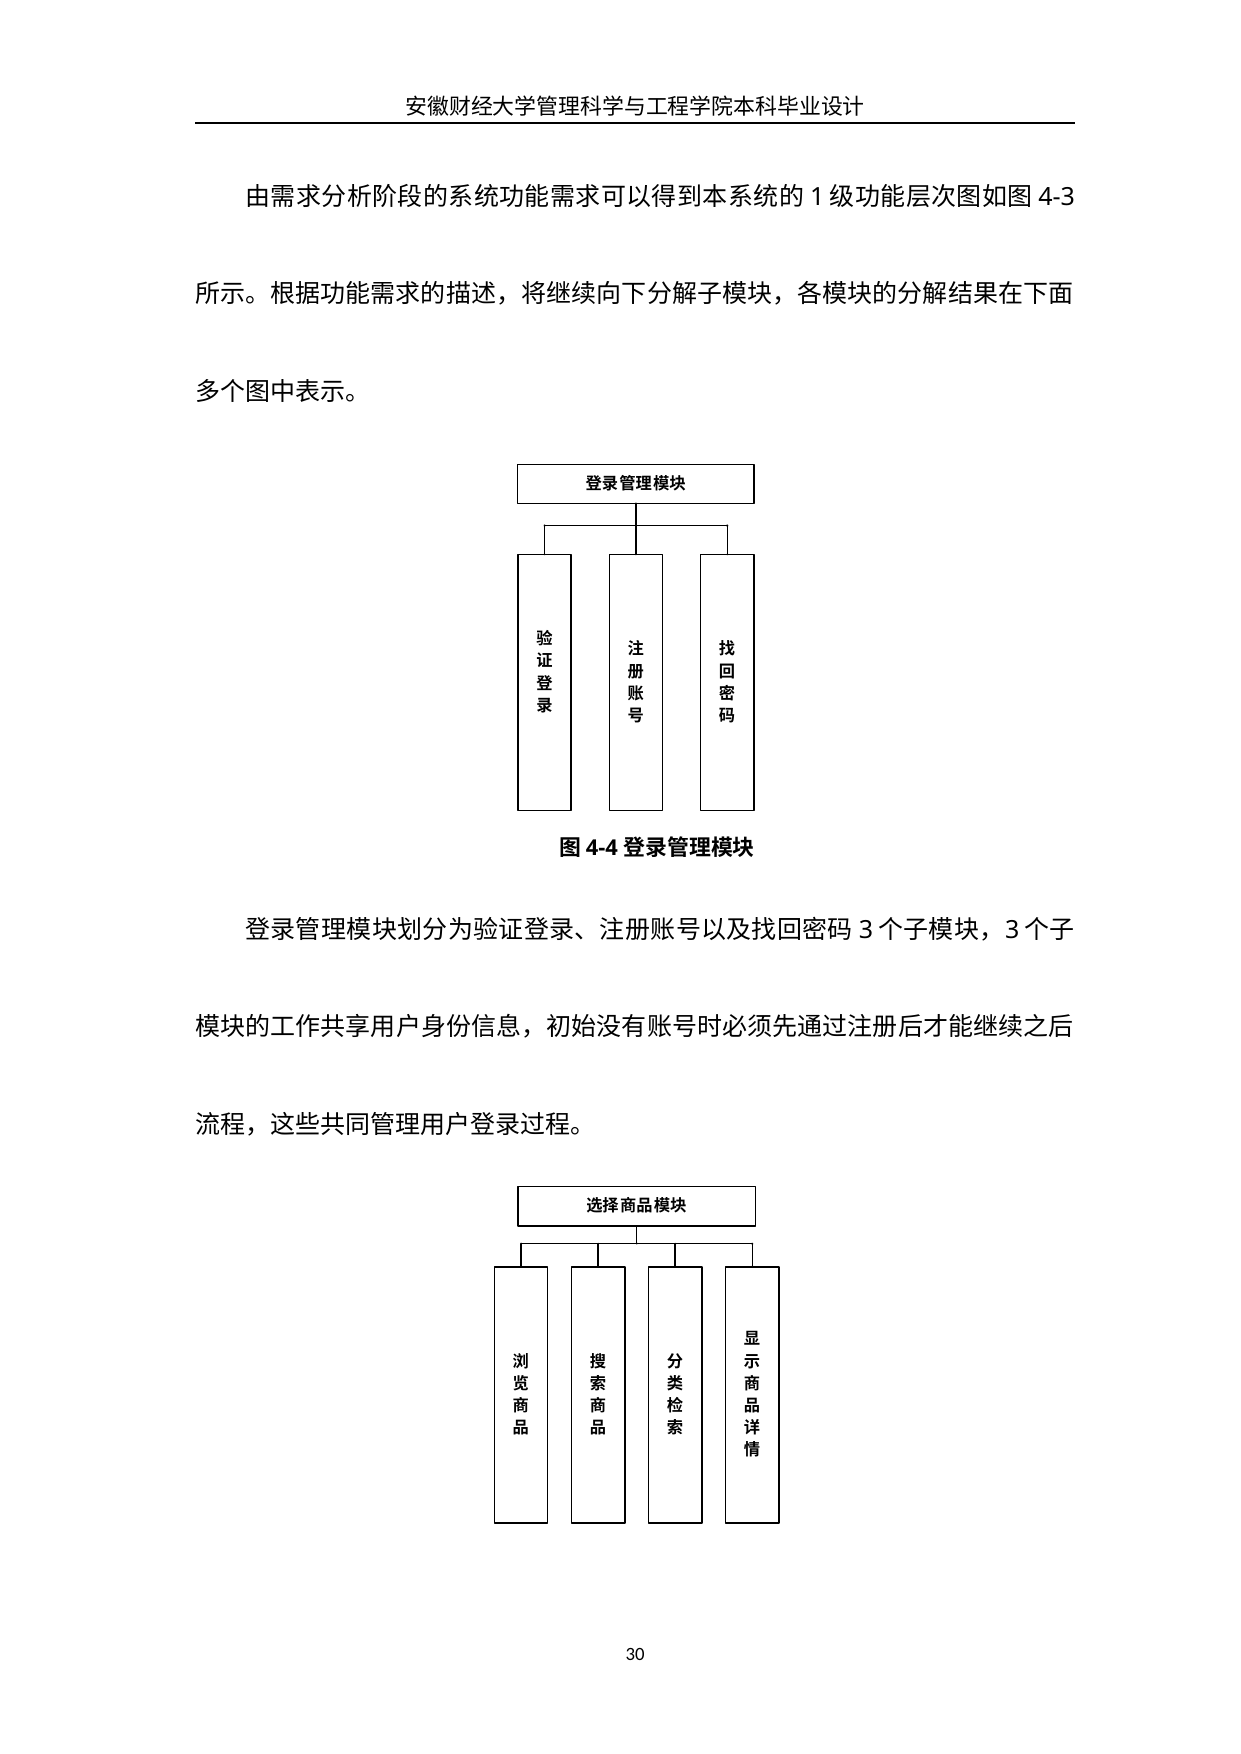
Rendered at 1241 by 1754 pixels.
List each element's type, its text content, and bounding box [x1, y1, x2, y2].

text 图4-4 登录管理模块 [195, 830, 1075, 863]
text 由需求分析阶段的系统功能需求可以得到本系统的1级功能层次图如图4-3所示。根据功能需求的描述，将继续向下分解子模块，各模块的分解结果在下面多个图中表示。 [195, 162, 1075, 422]
text 登录管理模块划分为验证登录、注册账号以及找回密码3个子模块，3个子模块的工作共享用户身份信息，初始没有账号时必须先通过注册后才能继续之后流程，这些共同管理用户登录过程。 [195, 895, 1075, 1155]
